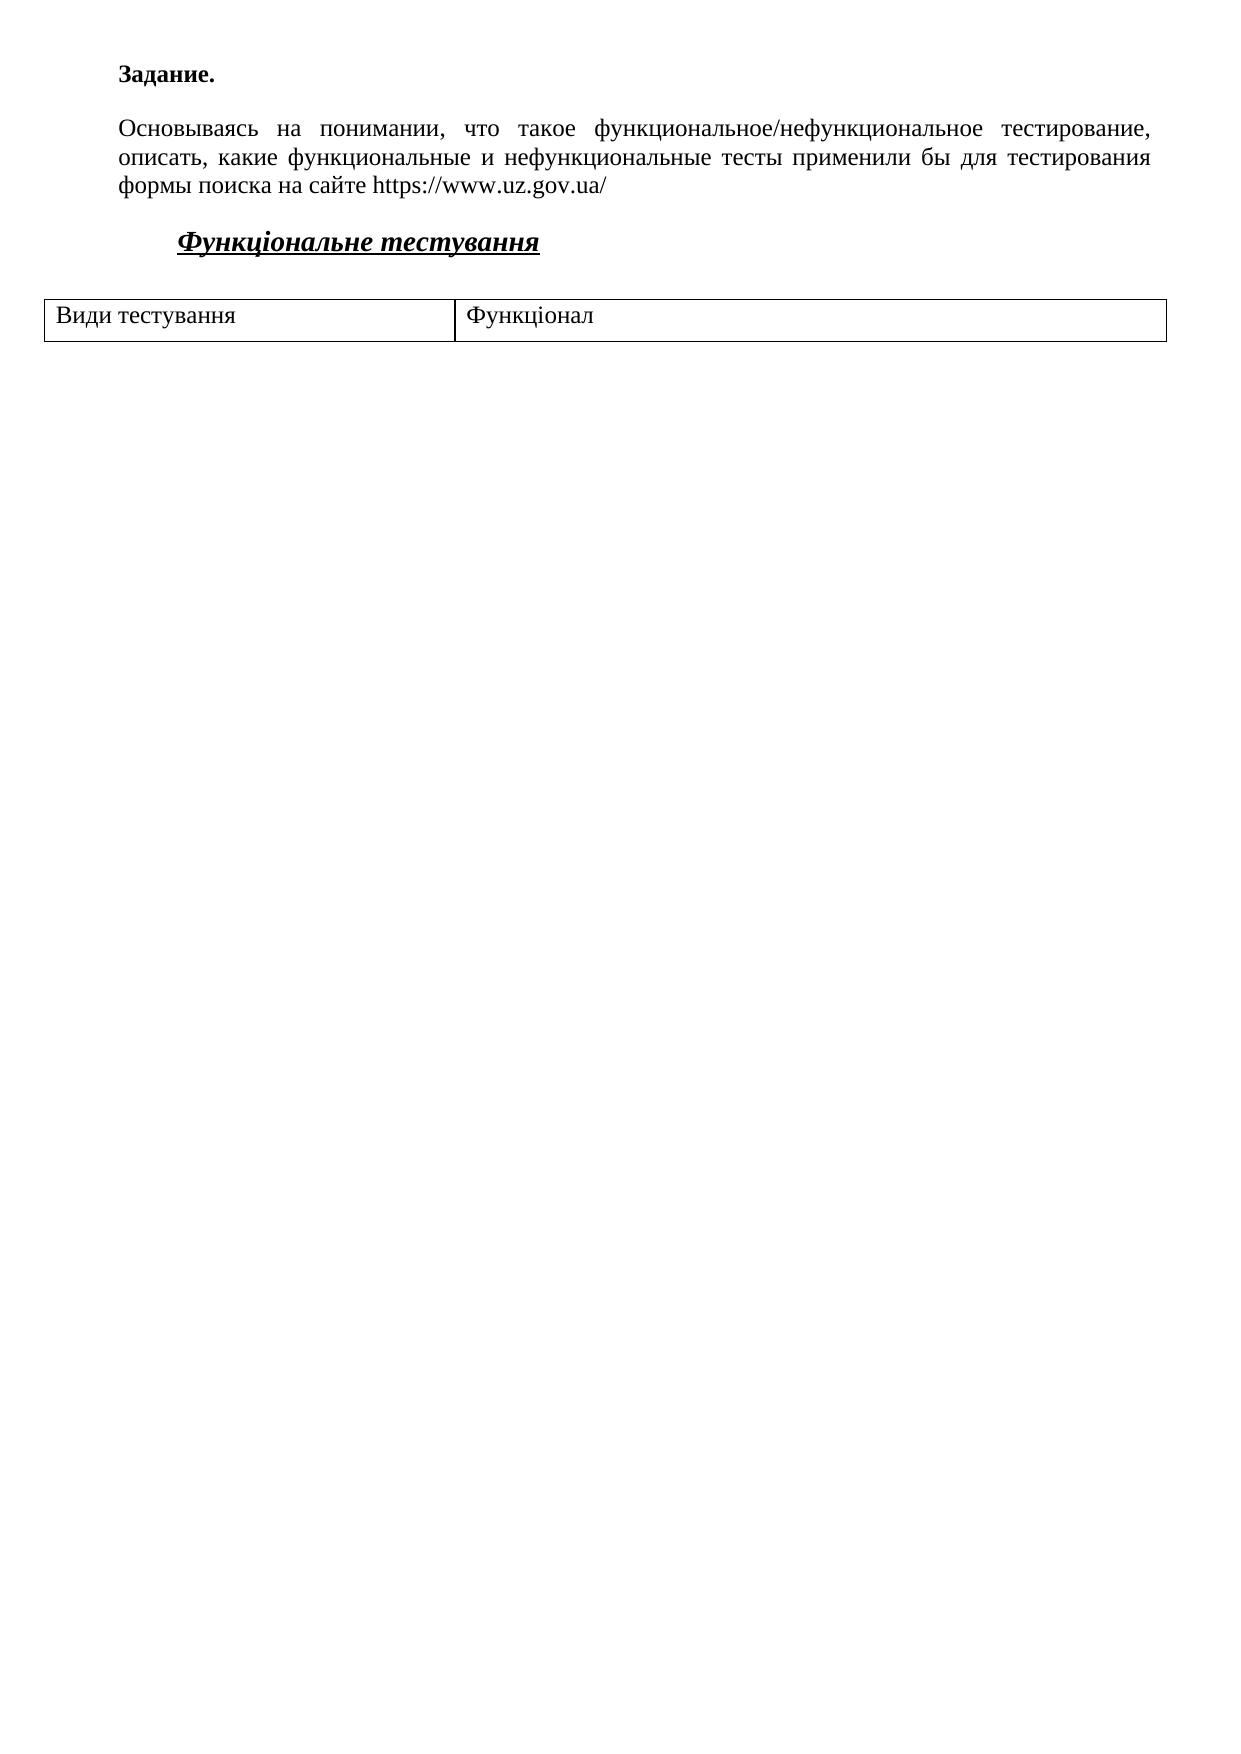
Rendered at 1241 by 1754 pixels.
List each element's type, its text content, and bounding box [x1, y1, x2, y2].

table_header Функціонал [456, 300, 1166, 341]
text Задание. [118, 59, 1152, 88]
table_header Види тестування [45, 300, 454, 341]
text Основываясь на понимании, что такое функциональное/нефункциональное тестирование, описать, какие функциональные и нефункциональные тесты применили бы для тестирования формы поиска на сайте https://www.uz.gov.ua/ [118, 113, 1152, 199]
subtitle Функціональне тестування [177, 224, 1152, 258]
